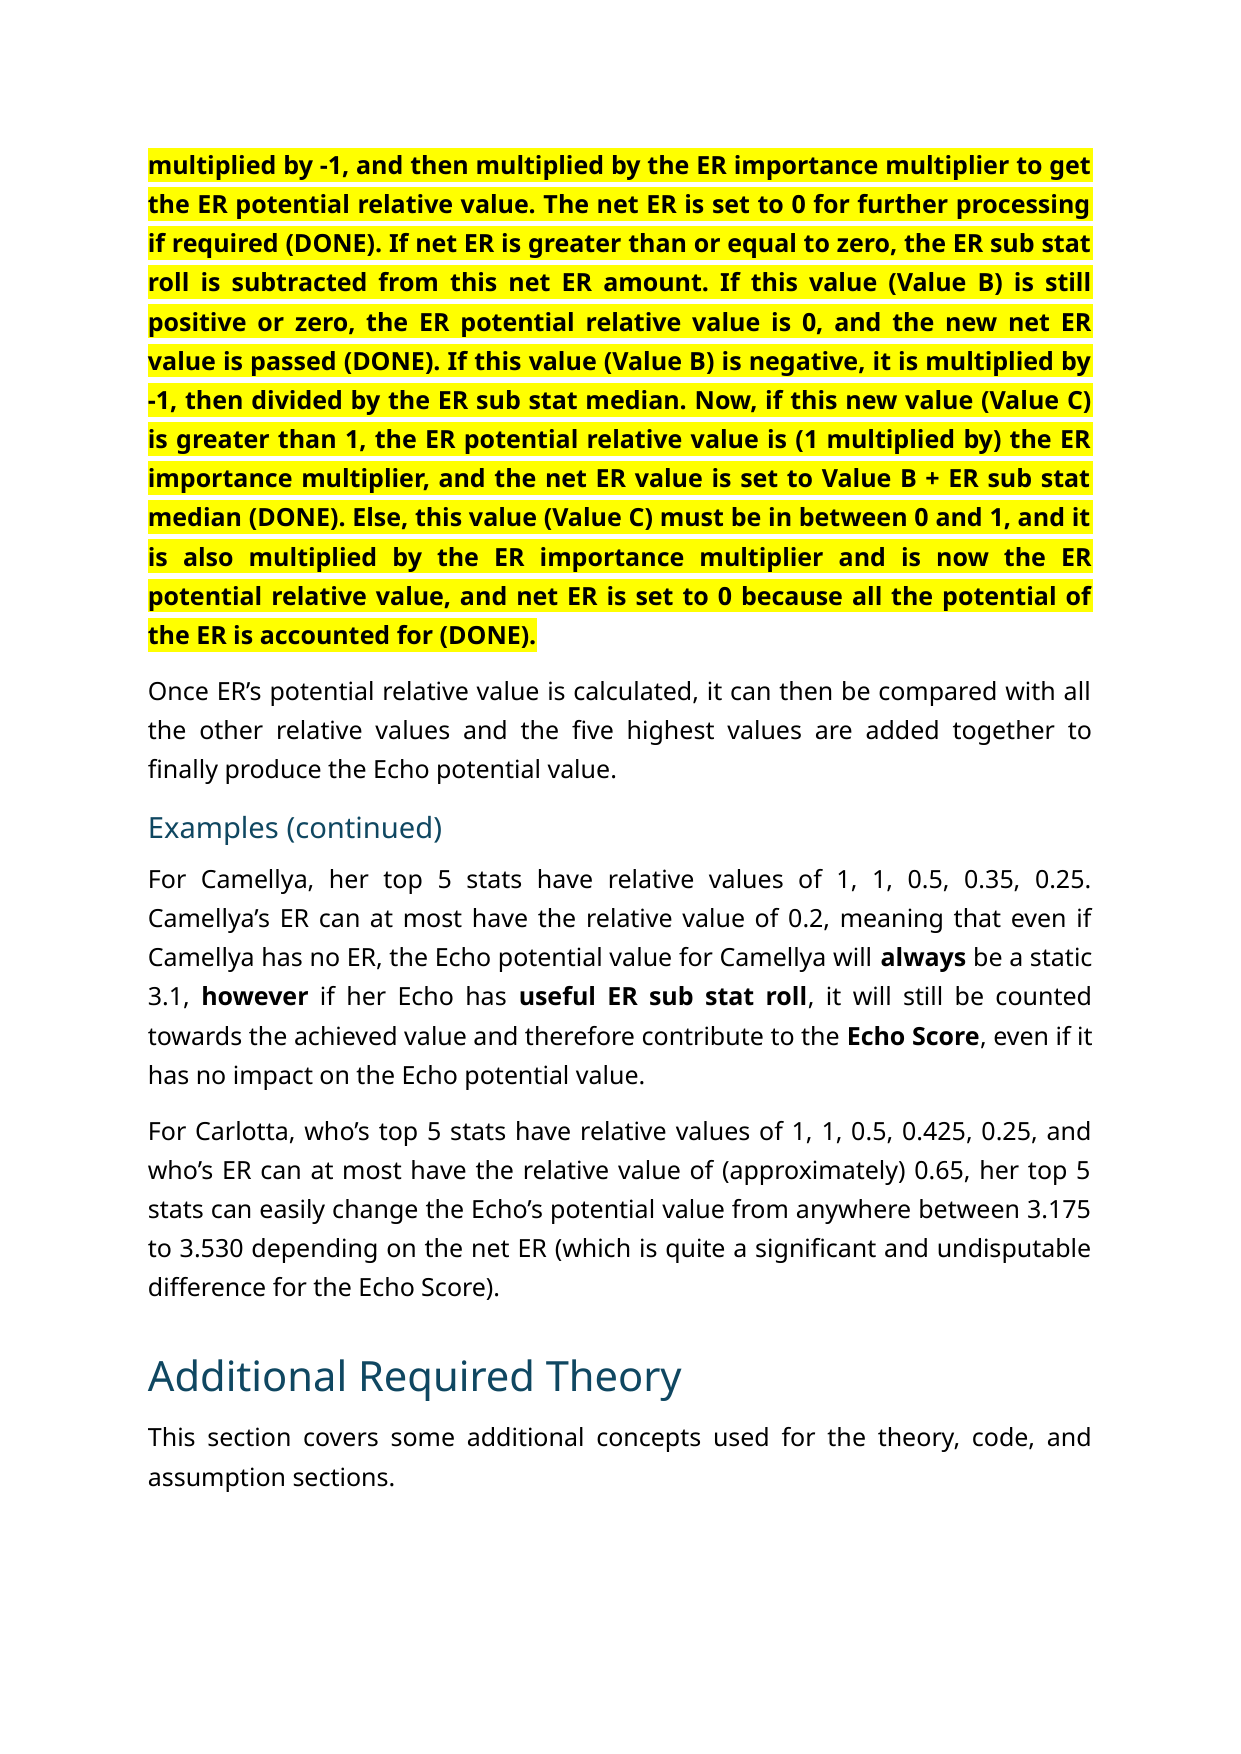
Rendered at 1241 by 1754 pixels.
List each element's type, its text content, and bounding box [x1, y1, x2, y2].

text For Carlotta, who’s top 5 stats have relative values of 1, 1, 0.5, 0.425, 0.25, and who’s ER can at most have the relative value of (approximately) 0.65, her top 5 stats can easily change the Echo’s potential value from anywhere between 3.175 to 3.530 depending on the net ER (which is quite a significant and undisputable difference for the Echo Score). [148, 1113, 1093, 1304]
text Once ER’s potential relative value is calculated, it can then be compared with all the other relative values and the five highest values are added together to finally produce the Echo potential value. [148, 673, 1093, 786]
text This section covers some additional concepts used for the theory, code, and assumption sections. [148, 1420, 1093, 1493]
subtitle Additional Required Theory [148, 1347, 1093, 1403]
text For Camellya, her top 5 stats have relative values of 1, 1, 0.5, 0.35, 0.25. Camellya’s ER can at most have the relative value of 0.2, meaning that even if Camellya has no ER, the Echo potential value for Camellya will always be a static 3.1, however if her Echo has useful ER sub stat roll, it will still be counted towards the achieved value and therefore contribute to the Echo Score, even if it has no impact on the Echo potential value. [148, 862, 1093, 1091]
subtitle Examples (continued) [148, 808, 1093, 847]
